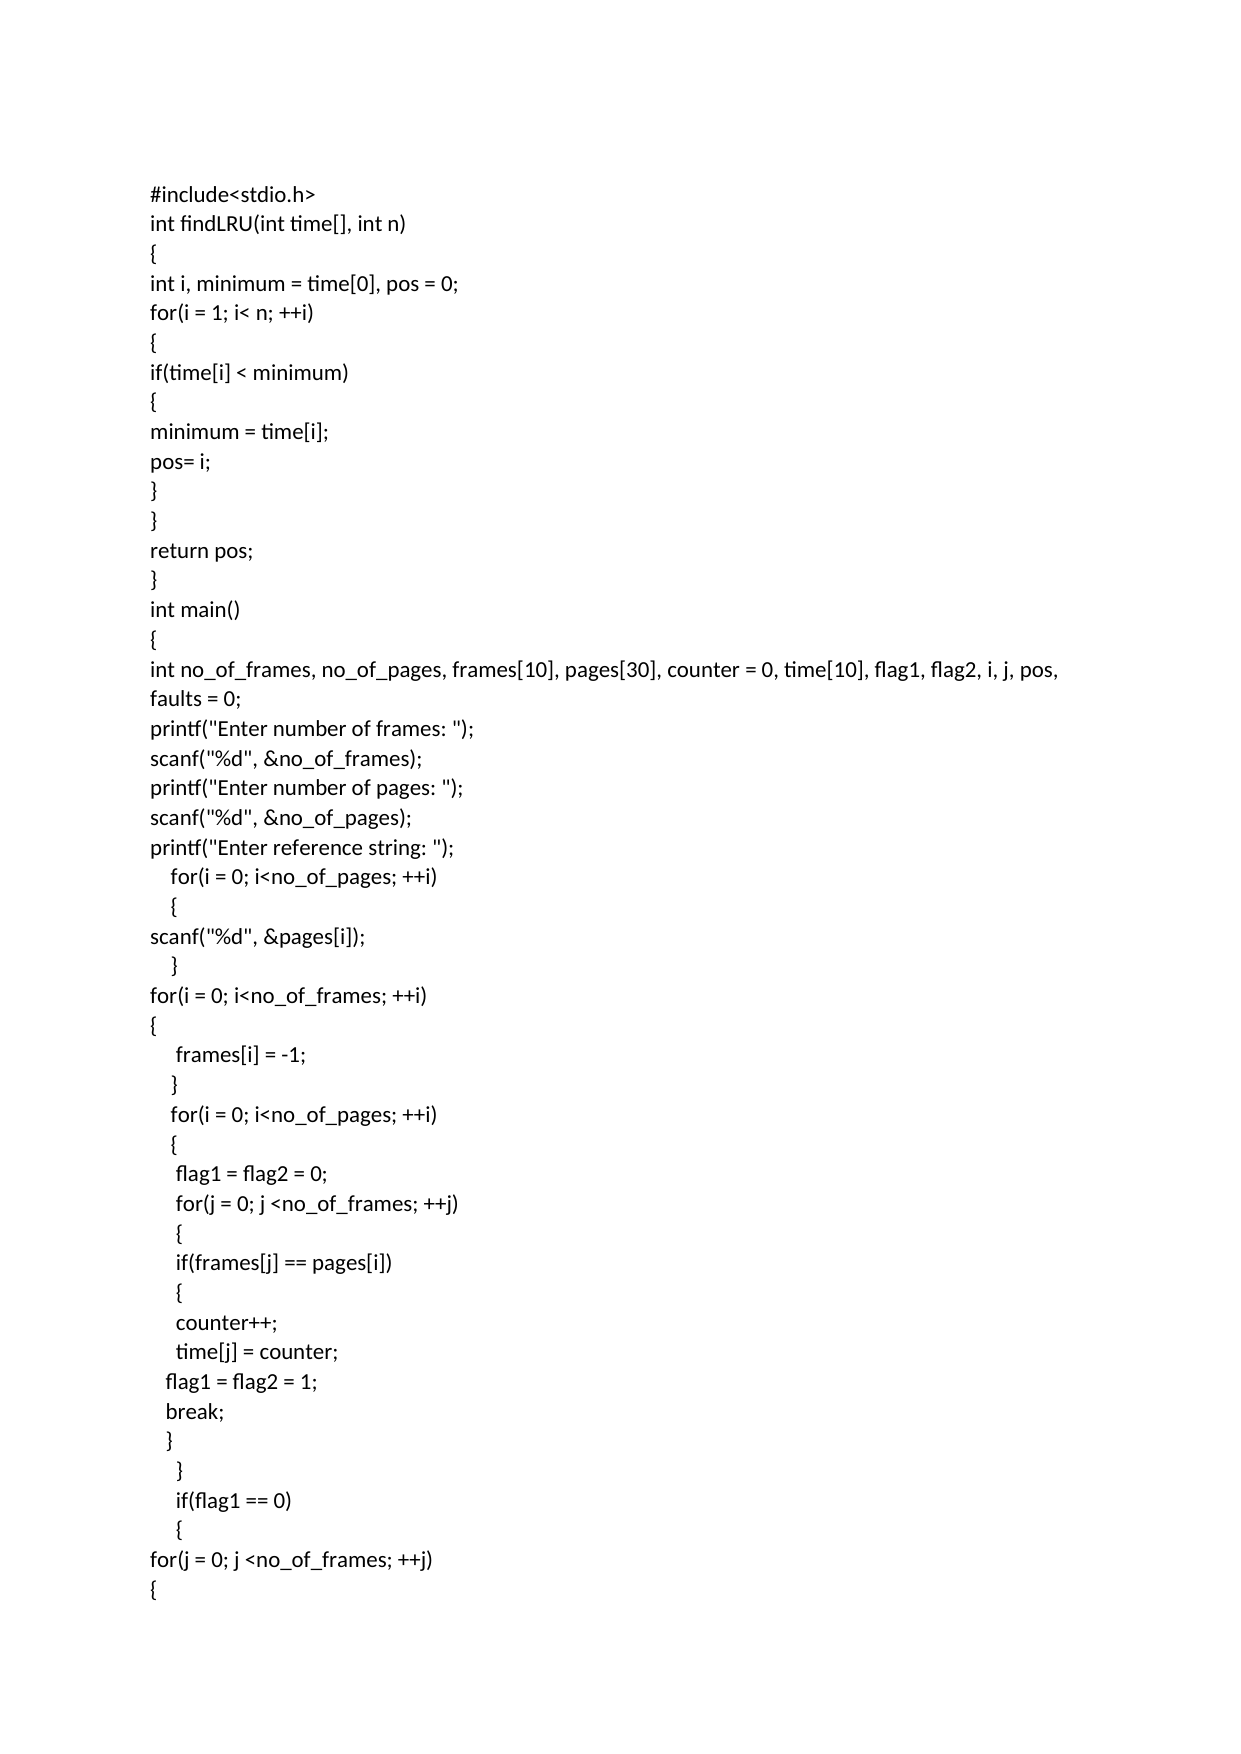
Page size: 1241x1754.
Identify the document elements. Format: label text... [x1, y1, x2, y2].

text int i, minimum = time[0], pos = 0; [150, 269, 1090, 297]
text for(i = 0; i<no_of_pages; ++i) [150, 862, 1090, 891]
text { [150, 1516, 1090, 1544]
text minimum = time[i]; [150, 417, 1090, 445]
text flag1 = flag2 = 0; [150, 1159, 1090, 1187]
text printf("Enter number of frames: "); [150, 714, 1090, 742]
text { [150, 328, 1090, 356]
text } [150, 1070, 1090, 1098]
text { [150, 625, 1090, 653]
text flag1 = flag2 = 1; [150, 1367, 1090, 1395]
text for(j = 0; j <no_of_frames; ++j) [150, 1545, 1090, 1573]
text int main() [150, 595, 1090, 623]
text int findLRU(int time[], int n) [150, 209, 1090, 237]
text } [150, 506, 1090, 534]
text { [150, 1575, 1090, 1603]
text return pos; [150, 536, 1090, 564]
text { [150, 1219, 1090, 1247]
text pos= i; [150, 447, 1090, 475]
text } [150, 952, 1090, 979]
text if(time[i] < minimum) [150, 358, 1090, 386]
text frames[i] = -1; [150, 1041, 1090, 1069]
text for(i = 0; i<no_of_frames; ++i) [150, 981, 1090, 1009]
text if(flag1 == 0) [150, 1486, 1090, 1514]
text { [150, 239, 1090, 267]
text printf("Enter reference string: "); [150, 833, 1090, 861]
text if(frames[j] == pages[i]) [150, 1248, 1090, 1276]
text printf("Enter number of pages: "); [150, 773, 1090, 801]
text time[j] = counter; [150, 1337, 1090, 1366]
text #include<stdio.h> [150, 180, 1090, 208]
text { [150, 387, 1090, 416]
text scanf("%d", &no_of_frames); [150, 744, 1090, 772]
text break; [150, 1397, 1090, 1425]
text scanf("%d", &no_of_pages); [150, 803, 1090, 831]
text } [150, 566, 1090, 594]
text counter++; [150, 1308, 1090, 1336]
text } [150, 1427, 1090, 1454]
text { [150, 892, 1090, 920]
text int no_of_frames, no_of_pages, frames[10], pages[30], counter = 0, time[10], flag1, flag2, i, j, pos, faults = 0; [150, 655, 1090, 712]
text { [150, 1011, 1090, 1039]
text } [150, 1456, 1090, 1484]
text { [150, 1130, 1090, 1158]
text for(i = 0; i<no_of_pages; ++i) [150, 1100, 1090, 1128]
text } [150, 477, 1090, 504]
text for(i = 1; i< n; ++i) [150, 298, 1090, 326]
text for(j = 0; j <no_of_frames; ++j) [150, 1189, 1090, 1217]
text { [150, 1278, 1090, 1306]
text scanf("%d", &pages[i]); [150, 922, 1090, 950]
